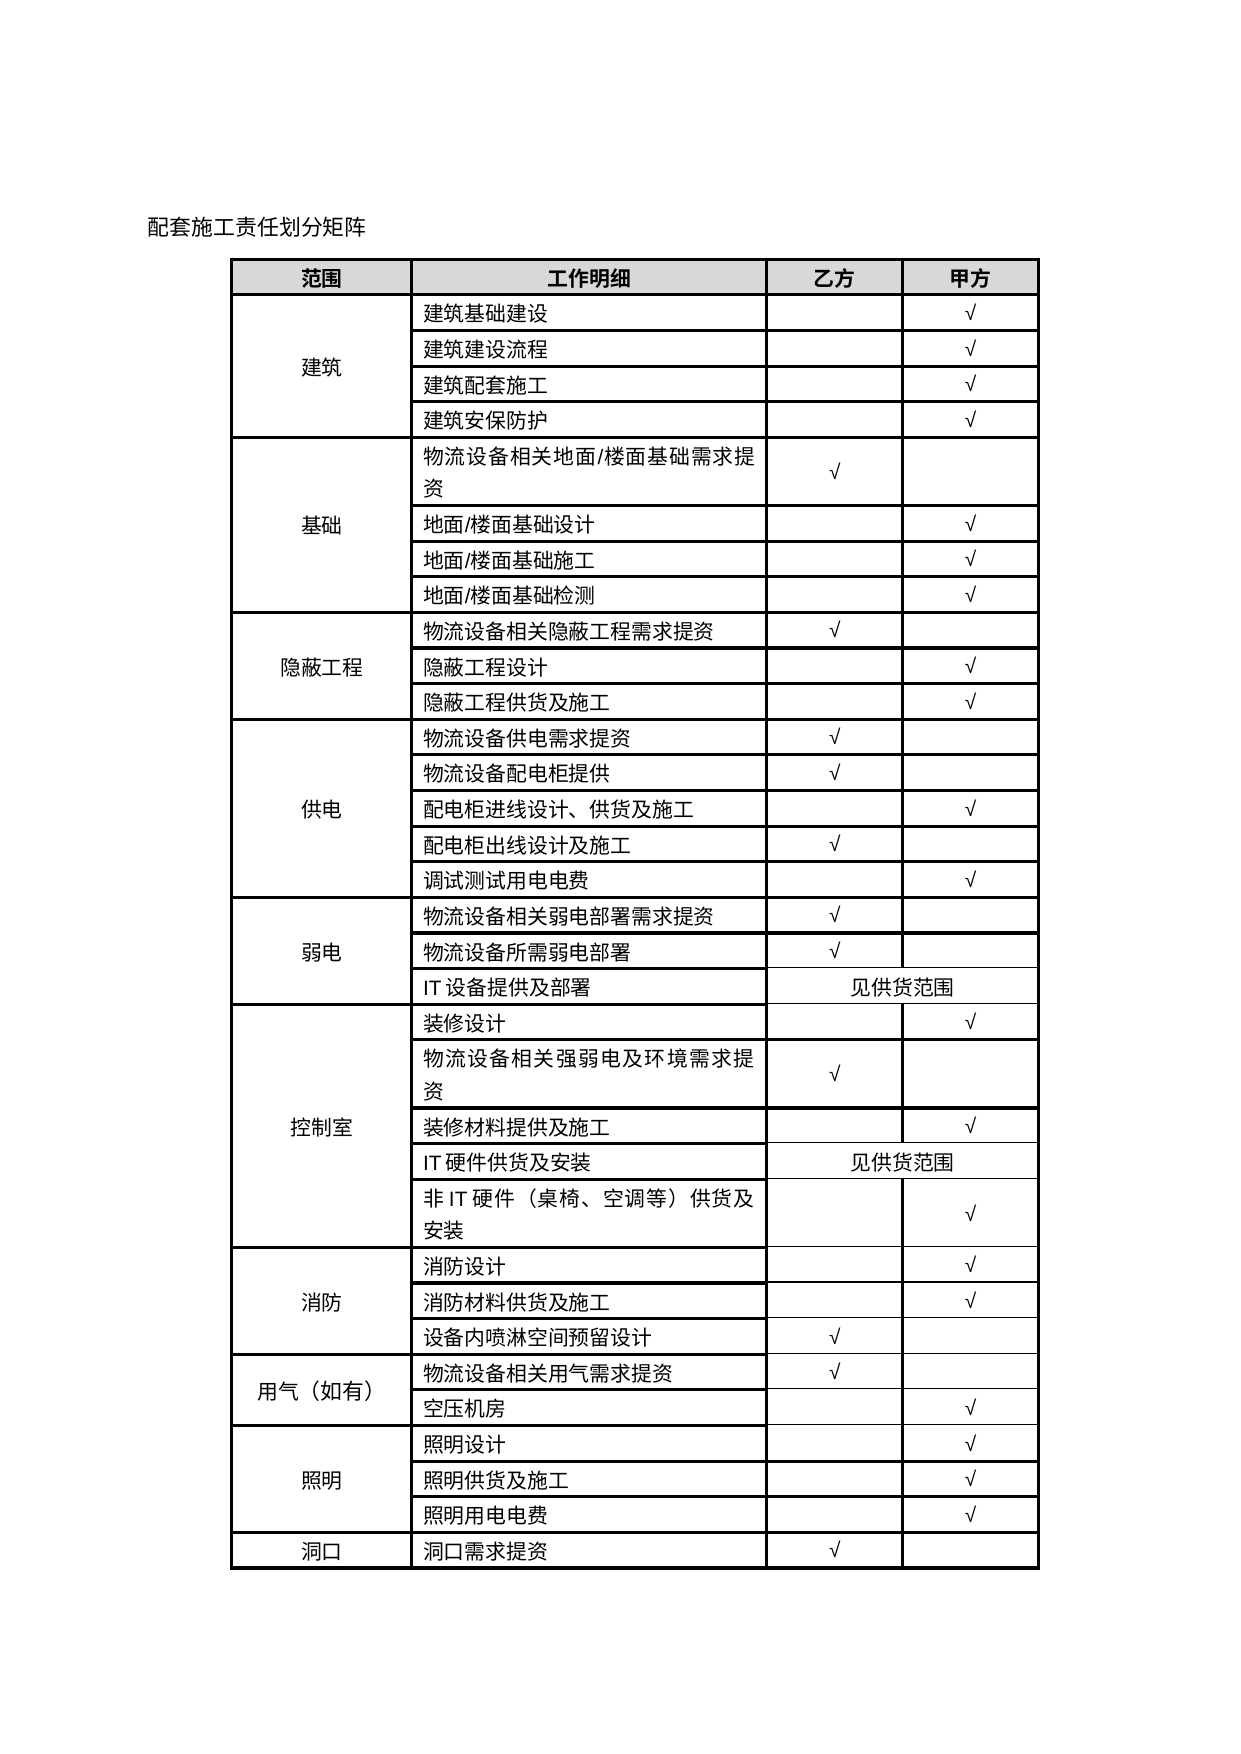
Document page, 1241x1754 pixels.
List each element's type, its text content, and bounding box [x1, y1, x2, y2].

table_cell 控制室 [233, 1006, 410, 1246]
table_cell [768, 368, 901, 400]
table_cell 照明供货及施工 [413, 1463, 765, 1495]
table_cell √ [768, 1354, 901, 1388]
table_cell [904, 1318, 1037, 1353]
table_cell √ [904, 332, 1037, 364]
table_cell [768, 507, 901, 539]
table_cell √ [768, 899, 901, 931]
table_cell 照明用电电费 [413, 1498, 765, 1531]
table_cell √ [904, 1004, 1037, 1038]
table_cell √ [768, 1041, 901, 1106]
table_cell 物流设备供电需求提资 [413, 721, 765, 753]
table_cell [768, 863, 901, 896]
table_cell √ [904, 685, 1037, 718]
table_cell √ [904, 368, 1037, 400]
table_cell [904, 614, 1037, 646]
table_cell √ [768, 828, 901, 860]
table_cell 隐蔽工程供货及施工 [413, 685, 765, 718]
table_cell 隐蔽工程设计 [413, 650, 765, 682]
table_cell [768, 1389, 901, 1424]
table_cell [768, 578, 901, 611]
table_cell √ [768, 721, 901, 753]
table_cell 建筑配套施工 [413, 368, 765, 400]
table_cell 用气（如有） [233, 1356, 410, 1424]
table_cell 供电 [233, 721, 410, 896]
table_cell [768, 1110, 901, 1142]
table_cell 消防设计 [413, 1249, 765, 1281]
table_cell √ [904, 507, 1037, 539]
table_cell √ [768, 1534, 901, 1566]
table_cell 洞口 [233, 1534, 410, 1566]
table_cell √ [904, 543, 1037, 575]
table_cell 调试测试用电电费 [413, 863, 765, 896]
table_cell √ [904, 650, 1037, 682]
table_cell √ [904, 403, 1037, 436]
table_cell [904, 721, 1037, 753]
table_cell √ [904, 1110, 1037, 1142]
table_cell √ [904, 296, 1037, 329]
table_cell 基础 [233, 439, 410, 611]
table_cell [904, 899, 1037, 931]
table_cell 配电柜进线设计、供货及施工 [413, 792, 765, 824]
table_cell 建筑建设流程 [413, 332, 765, 364]
table_cell IT设备提供及部署 [413, 970, 765, 1003]
table_cell [768, 403, 901, 436]
table_header 范围 [233, 261, 410, 293]
table_cell √ [904, 1463, 1037, 1495]
table_cell [904, 439, 1037, 504]
table_cell 物流设备相关地面/楼面基础需求提资 [413, 439, 765, 504]
table_cell [768, 1247, 901, 1281]
table_cell [768, 296, 901, 329]
text 配套施工责任划分矩阵 [148, 209, 1122, 242]
table_cell [768, 1283, 901, 1317]
table_cell 地面/楼面基础施工 [413, 543, 765, 575]
table_cell [904, 1534, 1037, 1566]
table_cell 配电柜出线设计及施工 [413, 828, 765, 860]
table_header 乙方 [768, 261, 901, 293]
table_cell 洞口需求提资 [413, 1534, 765, 1566]
table_cell 建筑基础建设 [413, 296, 765, 329]
table_cell √ [768, 439, 901, 504]
table_cell [904, 756, 1037, 789]
table_cell [768, 792, 901, 824]
table_cell [768, 1425, 901, 1459]
table_cell 建筑安保防护 [413, 403, 765, 436]
table_cell √ [904, 578, 1037, 611]
table_cell √ [768, 756, 901, 789]
table_cell 物流设备相关弱电部署需求提资 [413, 899, 765, 931]
table_cell [904, 1354, 1037, 1388]
table_cell [768, 1498, 901, 1531]
table_cell 物流设备相关强弱电及环境需求提资 [413, 1041, 765, 1106]
table_cell 建筑 [233, 296, 410, 436]
table_header 甲方 [904, 261, 1037, 293]
table_cell 装修材料提供及施工 [413, 1110, 765, 1142]
table_cell [768, 332, 901, 364]
table_cell 物流设备相关用气需求提资 [413, 1356, 765, 1388]
table_cell √ [904, 792, 1037, 824]
table_cell [904, 935, 1037, 967]
table_cell 弱电 [233, 899, 410, 1003]
table_cell 物流设备相关隐蔽工程需求提资 [413, 614, 765, 646]
table_cell [768, 543, 901, 575]
table_cell √ [904, 1283, 1037, 1317]
table_cell 地面/楼面基础设计 [413, 507, 765, 539]
table_cell 装修设计 [413, 1006, 765, 1038]
table_cell √ [904, 1498, 1037, 1531]
table_cell 物流设备所需弱电部署 [413, 935, 765, 967]
table_cell 见供货范围 [768, 968, 1037, 1003]
table_cell [768, 1463, 901, 1495]
table_cell √ [904, 863, 1037, 896]
table_header 工作明细 [413, 261, 765, 293]
table_cell 地面/楼面基础检测 [413, 578, 765, 611]
table_cell [768, 1004, 901, 1038]
table_cell 消防材料供货及施工 [413, 1285, 765, 1317]
table_cell [768, 685, 901, 718]
table_cell IT硬件供货及安装 [413, 1145, 765, 1178]
table_cell 物流设备配电柜提供 [413, 756, 765, 789]
table_cell 见供货范围 [768, 1143, 1037, 1178]
table_cell 照明设计 [413, 1427, 765, 1459]
table_cell [904, 828, 1037, 860]
table_cell 照明 [233, 1427, 410, 1531]
table_cell √ [768, 935, 901, 967]
table_cell √ [904, 1179, 1037, 1246]
table_cell [904, 1041, 1037, 1106]
table_cell 隐蔽工程 [233, 614, 410, 718]
table_cell 设备内喷淋空间预留设计 [413, 1320, 765, 1353]
table_cell √ [768, 1318, 901, 1353]
table_cell 空压机房 [413, 1391, 765, 1424]
table_cell √ [904, 1247, 1037, 1281]
table_cell [768, 650, 901, 682]
table_cell √ [904, 1425, 1037, 1459]
table_cell [768, 1179, 901, 1246]
table_cell 消防 [233, 1249, 410, 1353]
table_cell 非IT硬件（桌椅、空调等）供货及安装 [413, 1181, 765, 1246]
table_cell √ [904, 1389, 1037, 1424]
table_cell √ [768, 614, 901, 646]
